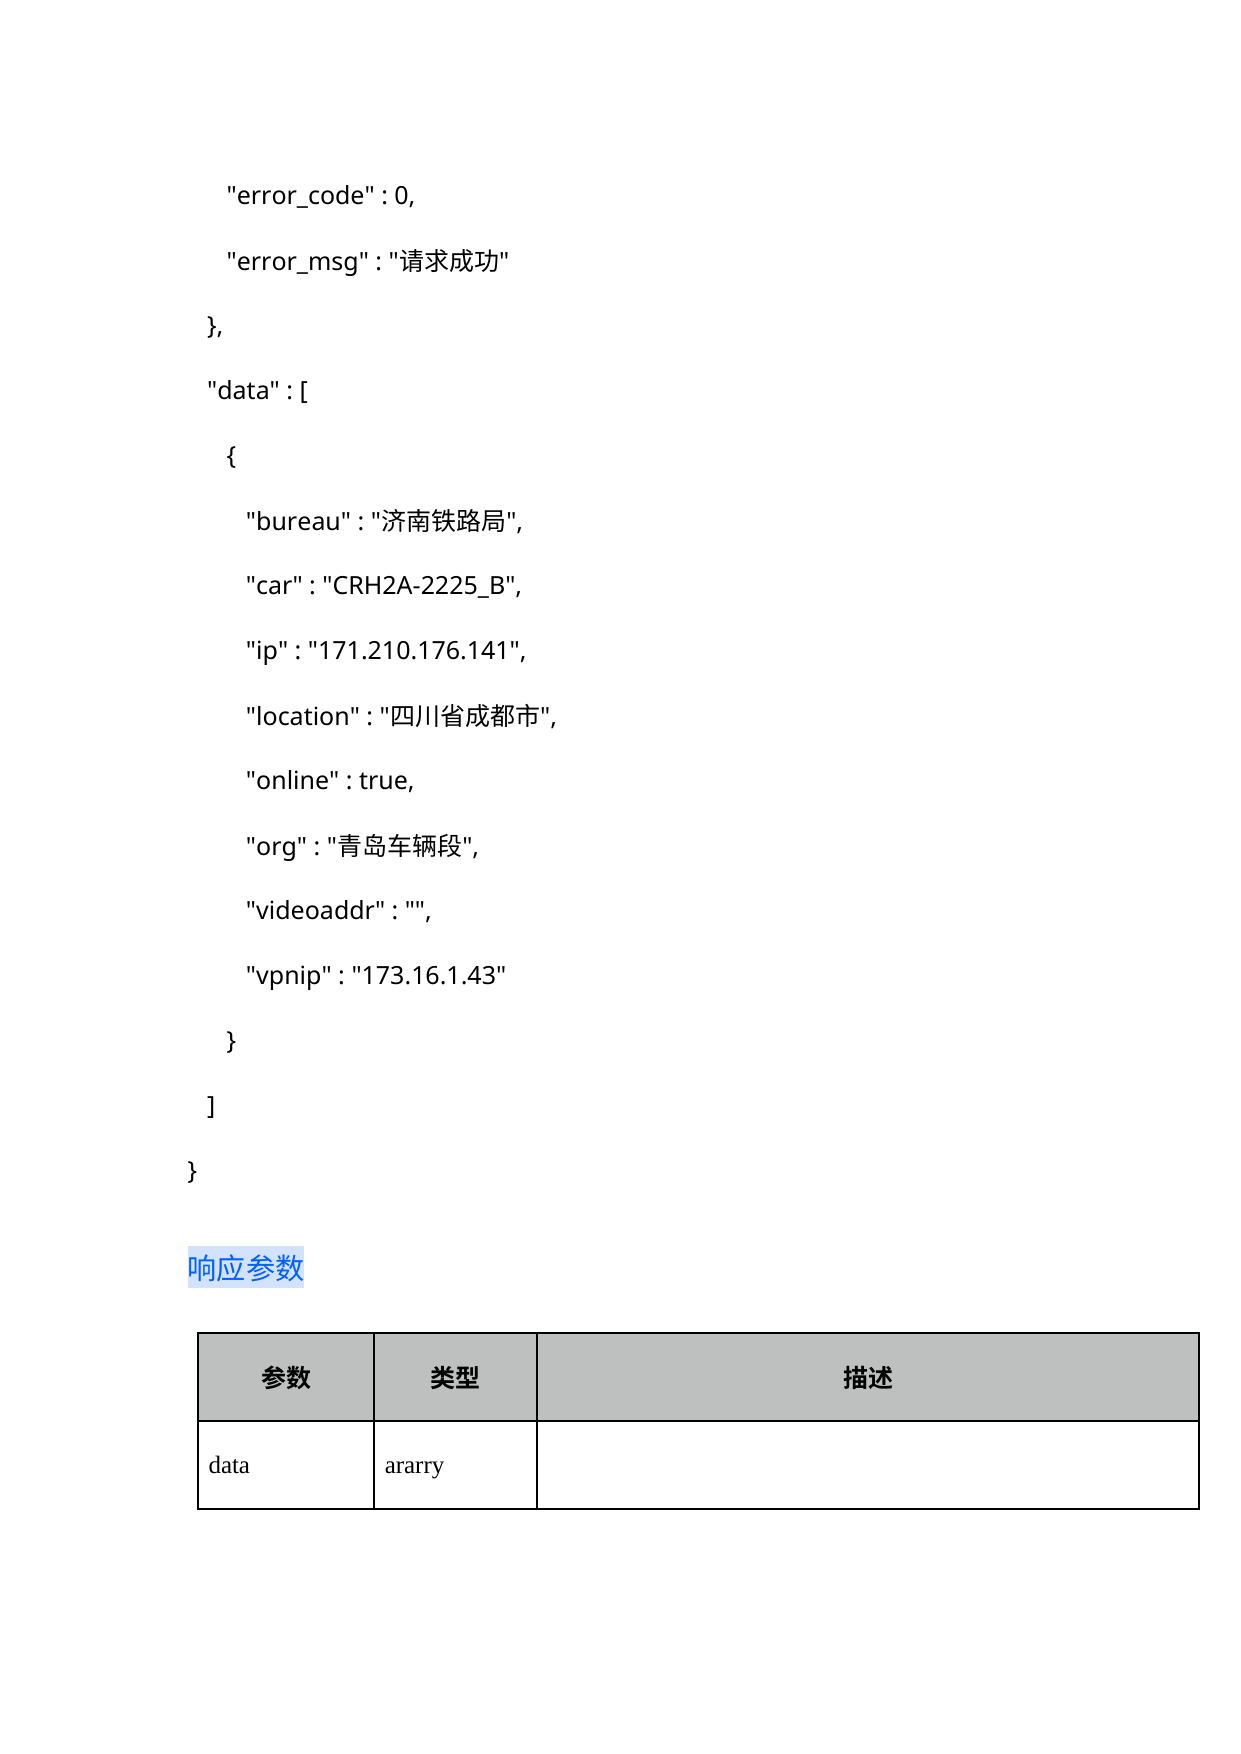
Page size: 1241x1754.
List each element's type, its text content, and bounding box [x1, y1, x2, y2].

text "bureau" : "济南铁路局", [187, 487, 1053, 552]
text "ip" : "171.210.176.141", [187, 617, 1053, 682]
text ] [187, 1072, 1053, 1137]
text "data" : [ [187, 357, 1053, 422]
text } [187, 1007, 1053, 1072]
table_header 类型 [375, 1334, 536, 1420]
text "error_code" : 0, [187, 162, 1053, 227]
text }, [187, 292, 1053, 357]
text "car" : "CRH2A-2225_B", [187, 552, 1053, 617]
text 响应参数 [187, 1234, 1053, 1299]
text "error_msg" : "请求成功" [187, 227, 1053, 292]
text "org" : "青岛车辆段", [187, 812, 1053, 877]
text "videoaddr" : "", [187, 877, 1053, 942]
text { [187, 422, 1053, 487]
table_header 描述 [538, 1334, 1198, 1420]
table_cell data [199, 1422, 373, 1508]
text "vpnip" : "173.16.1.43" [187, 942, 1053, 1007]
table_header 参数 [199, 1334, 373, 1420]
table_cell [538, 1422, 1198, 1508]
text "online" : true, [187, 747, 1053, 812]
text "location" : "四川省成都市", [187, 682, 1053, 747]
text } [187, 1137, 1053, 1202]
table_cell ararry [375, 1422, 536, 1508]
